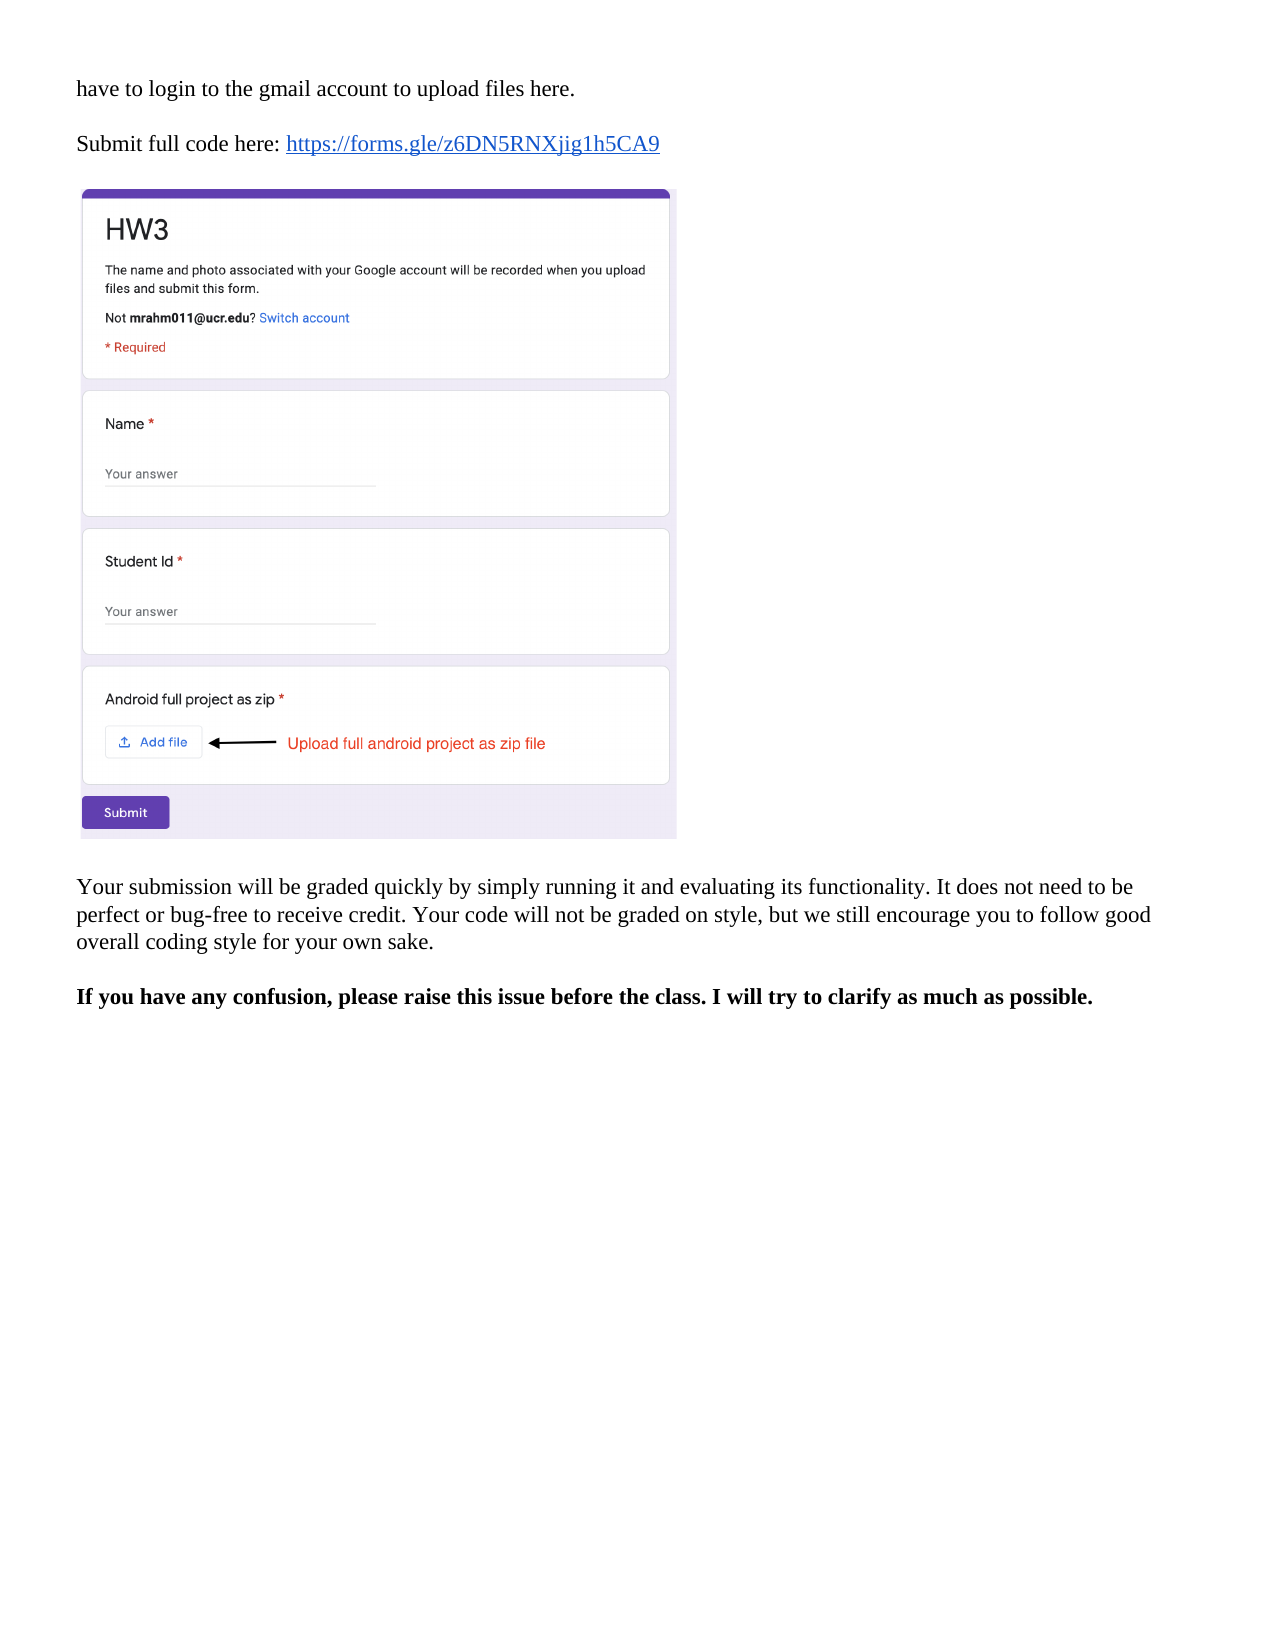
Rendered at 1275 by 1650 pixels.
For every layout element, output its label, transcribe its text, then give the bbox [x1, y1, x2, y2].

picture [80, 189, 677, 839]
text Your submission will be graded quickly by simply running it and evaluating its functionality. It does not need to be perfect or bug-free to receive credit. Your code will not be graded on style, but we still encourage you to follow good overall coding style for your own sake. If you have any confusion, please raise this issue before the class. I will try to clarify as much as possible. [76, 873, 1194, 1009]
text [76, 75, 1194, 188]
